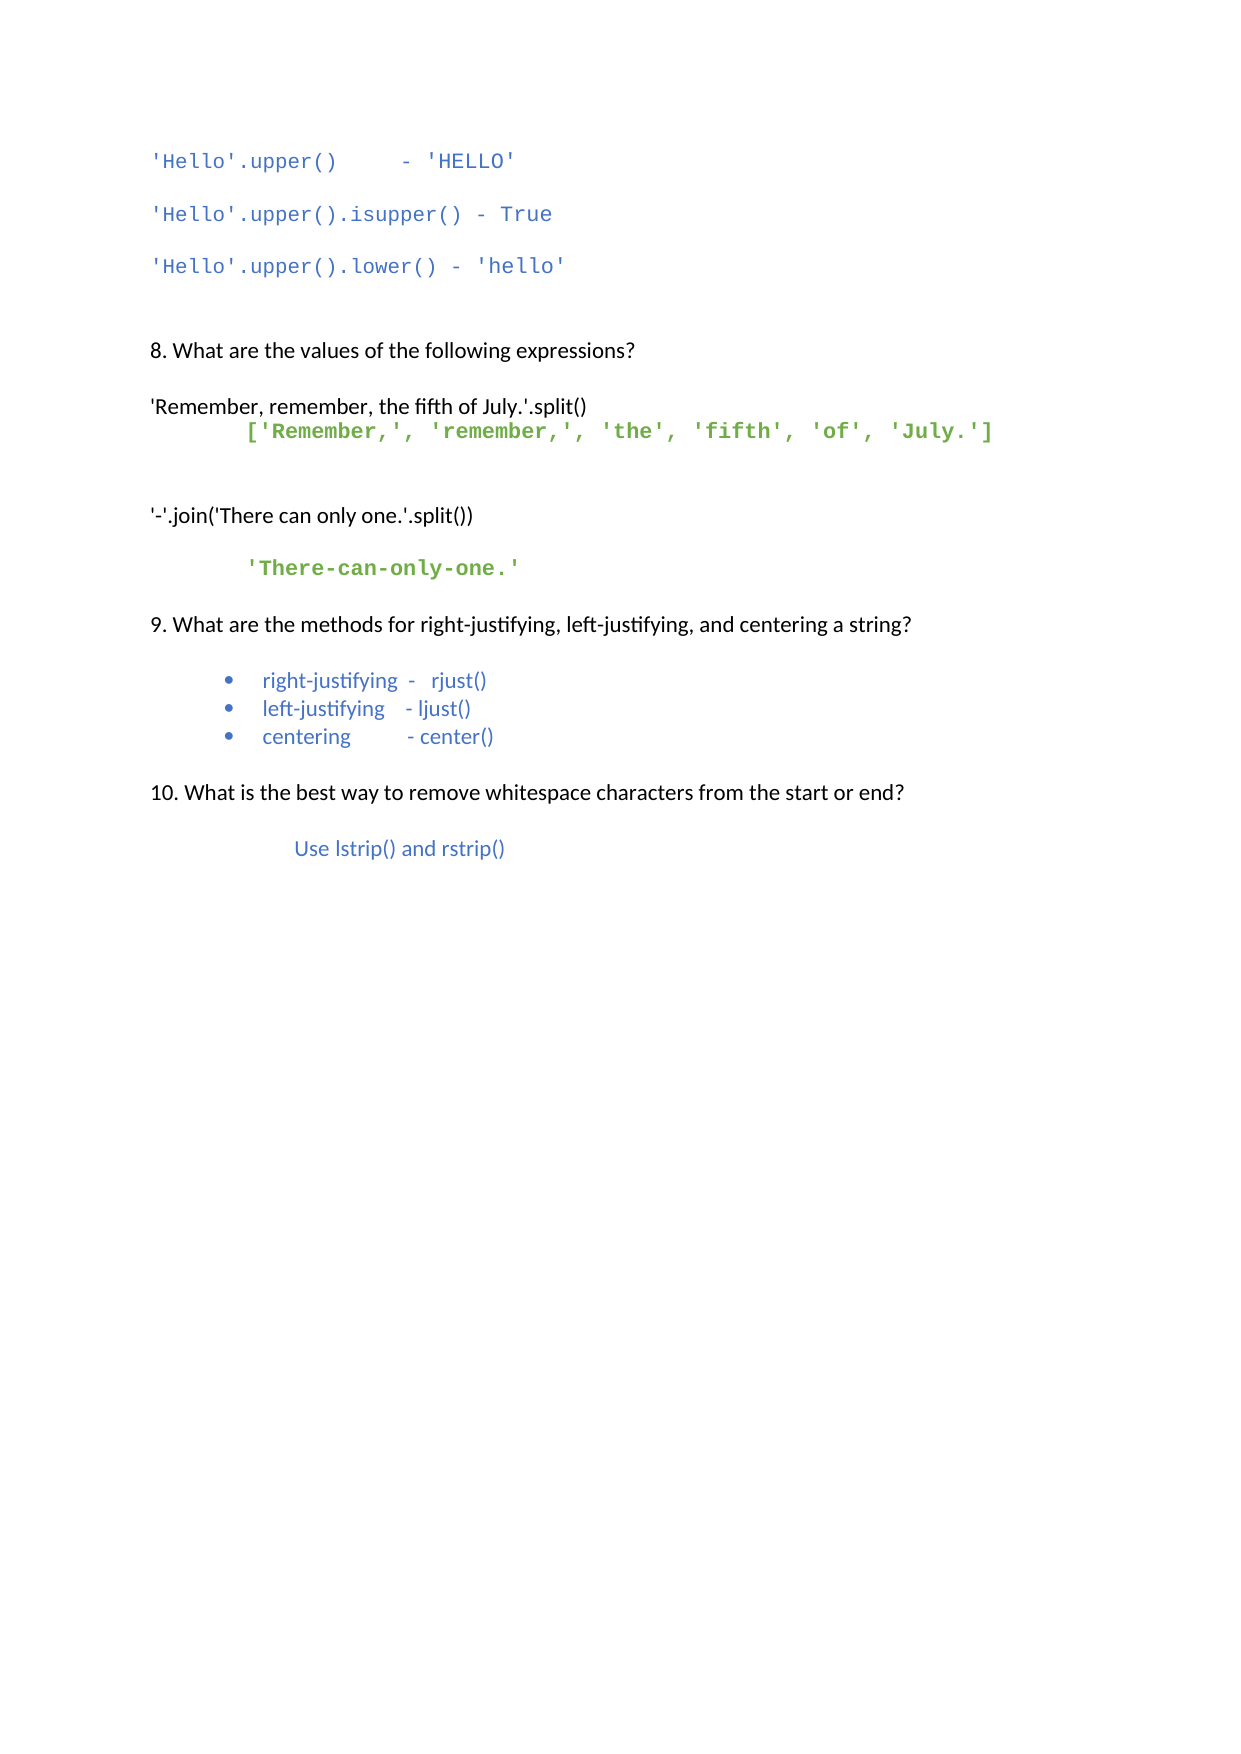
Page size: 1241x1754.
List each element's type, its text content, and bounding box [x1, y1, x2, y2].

text 'Hello'.upper().isupper() - True [150, 203, 1090, 228]
text Use lstrip() and rstrip() [150, 834, 1090, 862]
text ['Remember,', 'remember,', 'the', 'fifth', 'of', 'July.'] [150, 421, 1090, 445]
text 'Hello'.upper() - 'HELLO' [150, 150, 1090, 175]
text 'There-can-only-one.' [150, 557, 1090, 582]
text 10. What is the best way to remove whitespace characters from the start or end? [150, 778, 1090, 806]
list centering - center() [225, 722, 1090, 750]
text '-'.join('There can only one.'.split()) [150, 501, 1090, 529]
text 'Hello'.upper().lower() - 'hello' [150, 256, 1090, 280]
text 8. What are the values of the following expressions? [150, 336, 1090, 364]
text 'Remember, remember, the fifth of July.'.split() [150, 392, 1090, 421]
text 9. What are the methods for right-justifying, left-justifying, and centering a string? [150, 610, 1090, 638]
list left-justifying - ljust() [225, 694, 1090, 722]
list right-justifying - rjust() [225, 666, 1090, 694]
